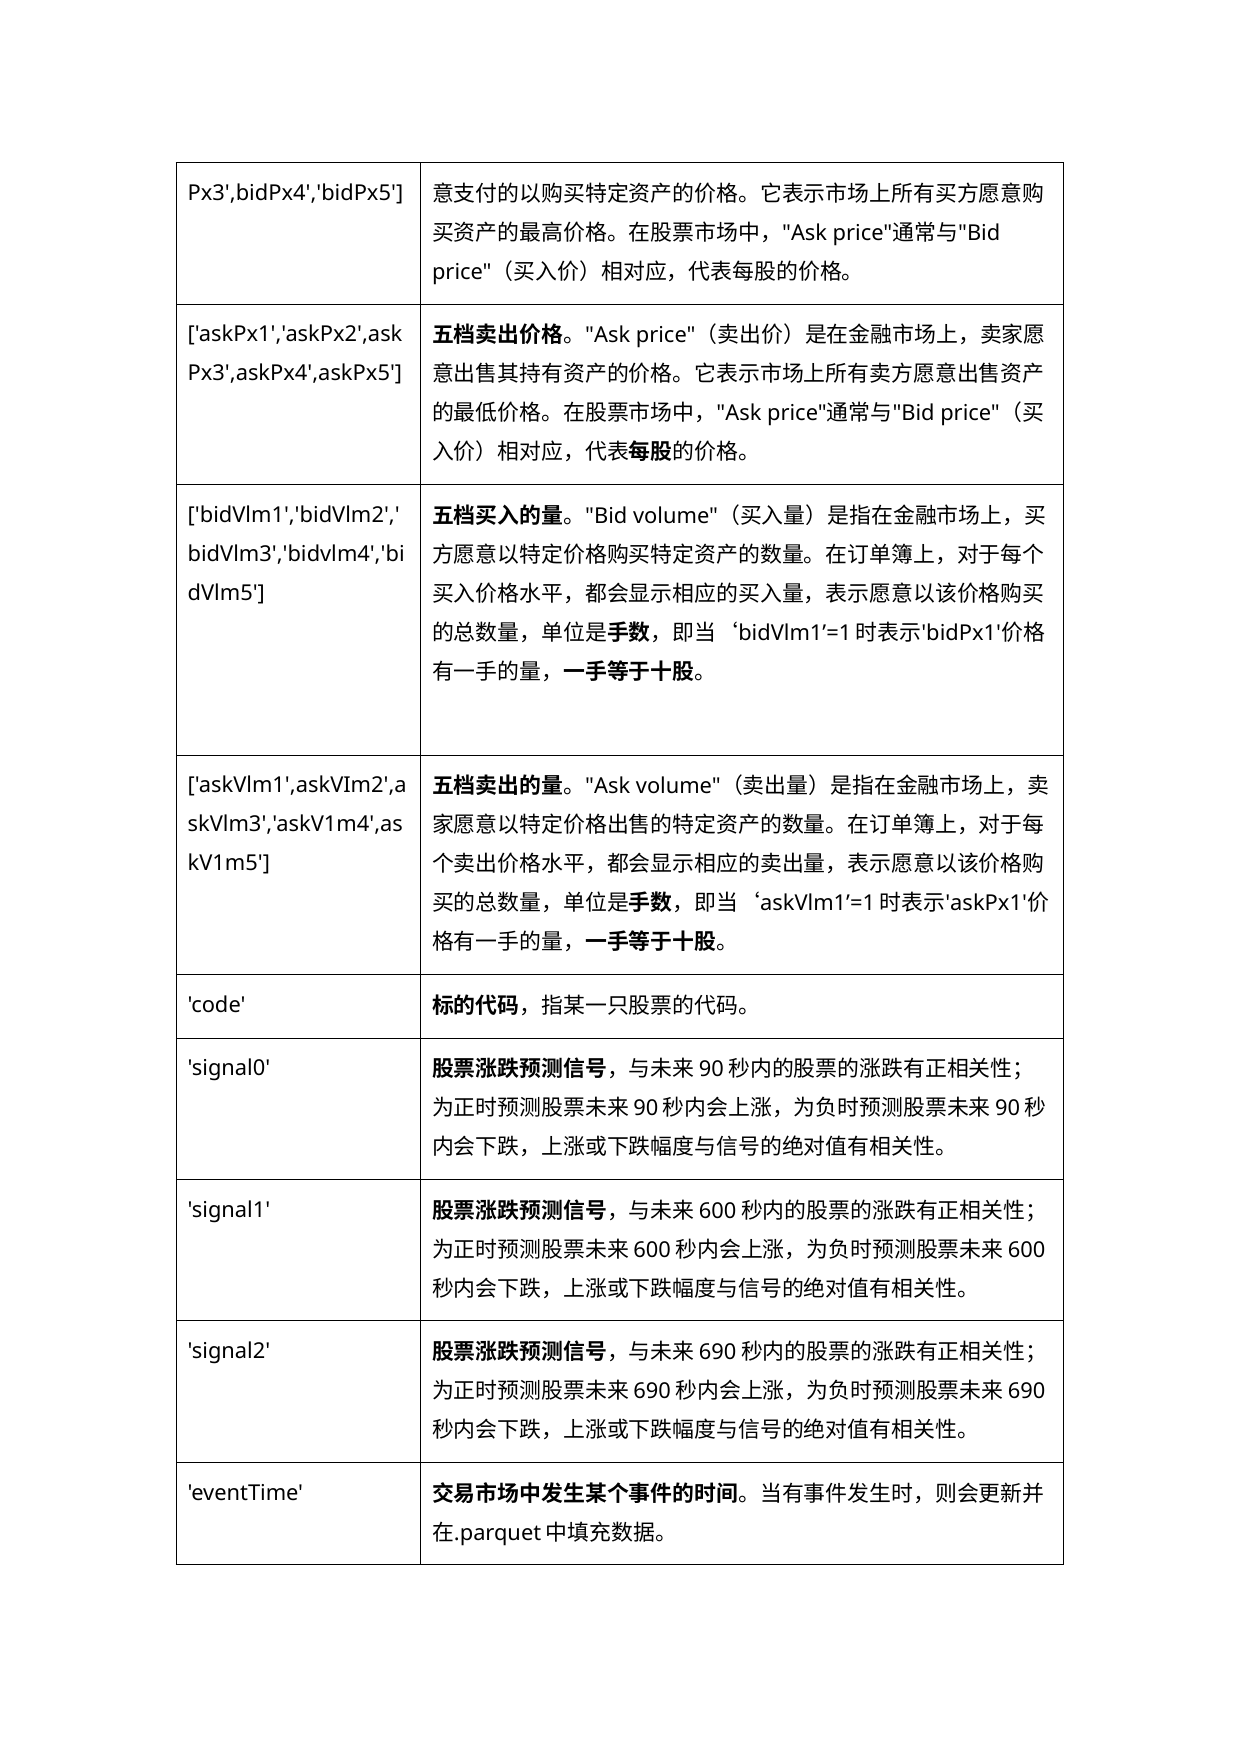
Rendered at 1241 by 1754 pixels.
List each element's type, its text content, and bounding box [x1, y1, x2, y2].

table_cell 'signal1' [177, 1180, 420, 1320]
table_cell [177, 163, 420, 303]
table_cell 五档卖出的量。"Ask volume"（卖出量）是指在金融市场上，卖家愿意以特定价格出售的特定资产的数量。在订单簿上，对于每个卖出价格水平，都会显示相应的卖出量，表示愿意以该价格购买的总数量，单位是手数，即当‘askVlm1’=1时表示'askPx1'价格有一手的量，一手等于十股。 [421, 756, 1063, 974]
table_cell 股票涨跌预测信号，与未来600秒内的股票的涨跌有正相关性；为正时预测股票未来600秒内会上涨，为负时预测股票未来600秒内会下跌，上涨或下跌幅度与信号的绝对值有相关性。 [421, 1180, 1063, 1320]
table_cell ['bidVlm1','bidVlm2','bidVlm3','bidvlm4','bidVlm5'] [177, 485, 420, 754]
table_cell 交易市场中发生某个事件的时间。当有事件发生时，则会更新并在.parquet中填充数据。 [421, 1463, 1063, 1564]
table_cell ['askVlm1',askVIm2',askVlm3','askV1m4',askV1m5'] [177, 756, 420, 974]
table_cell 五档买入的量。"Bid volume"（买入量）是指在金融市场上，买方愿意以特定价格购买特定资产的数量。在订单簿上，对于每个买入价格水平，都会显示相应的买入量，表示愿意以该价格购买的总数量，单位是手数，即当‘bidVlm1’=1时表示'bidPx1'价格有一手的量，一手等于十股。 [421, 485, 1063, 754]
table_cell 'eventTime' [177, 1463, 420, 1564]
table_cell 标的代码，指某一只股票的代码。 [421, 975, 1063, 1037]
table_cell 股票涨跌预测信号，与未来690秒内的股票的涨跌有正相关性；为正时预测股票未来690秒内会上涨，为负时预测股票未来690秒内会下跌，上涨或下跌幅度与信号的绝对值有相关性。 [421, 1321, 1063, 1462]
table_cell 'code' [177, 975, 420, 1037]
table_cell 五档卖出价格。"Ask price"（卖出价）是在金融市场上，卖家愿意出售其持有资产的价格。它表示市场上所有卖方愿意出售资产的最低价格。在股票市场中，"Ask price"通常与"Bid price"（买入价）相对应，代表每股的价格。 [421, 305, 1063, 484]
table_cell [421, 163, 1063, 303]
table_cell 'signal0' [177, 1039, 420, 1179]
table_cell 股票涨跌预测信号，与未来90秒内的股票的涨跌有正相关性；为正时预测股票未来90秒内会上涨，为负时预测股票未来90秒内会下跌，上涨或下跌幅度与信号的绝对值有相关性。 [421, 1039, 1063, 1179]
table_cell 'signal2' [177, 1321, 420, 1462]
table_cell ['askPx1','askPx2',askPx3',askPx4',askPx5'] [177, 305, 420, 484]
